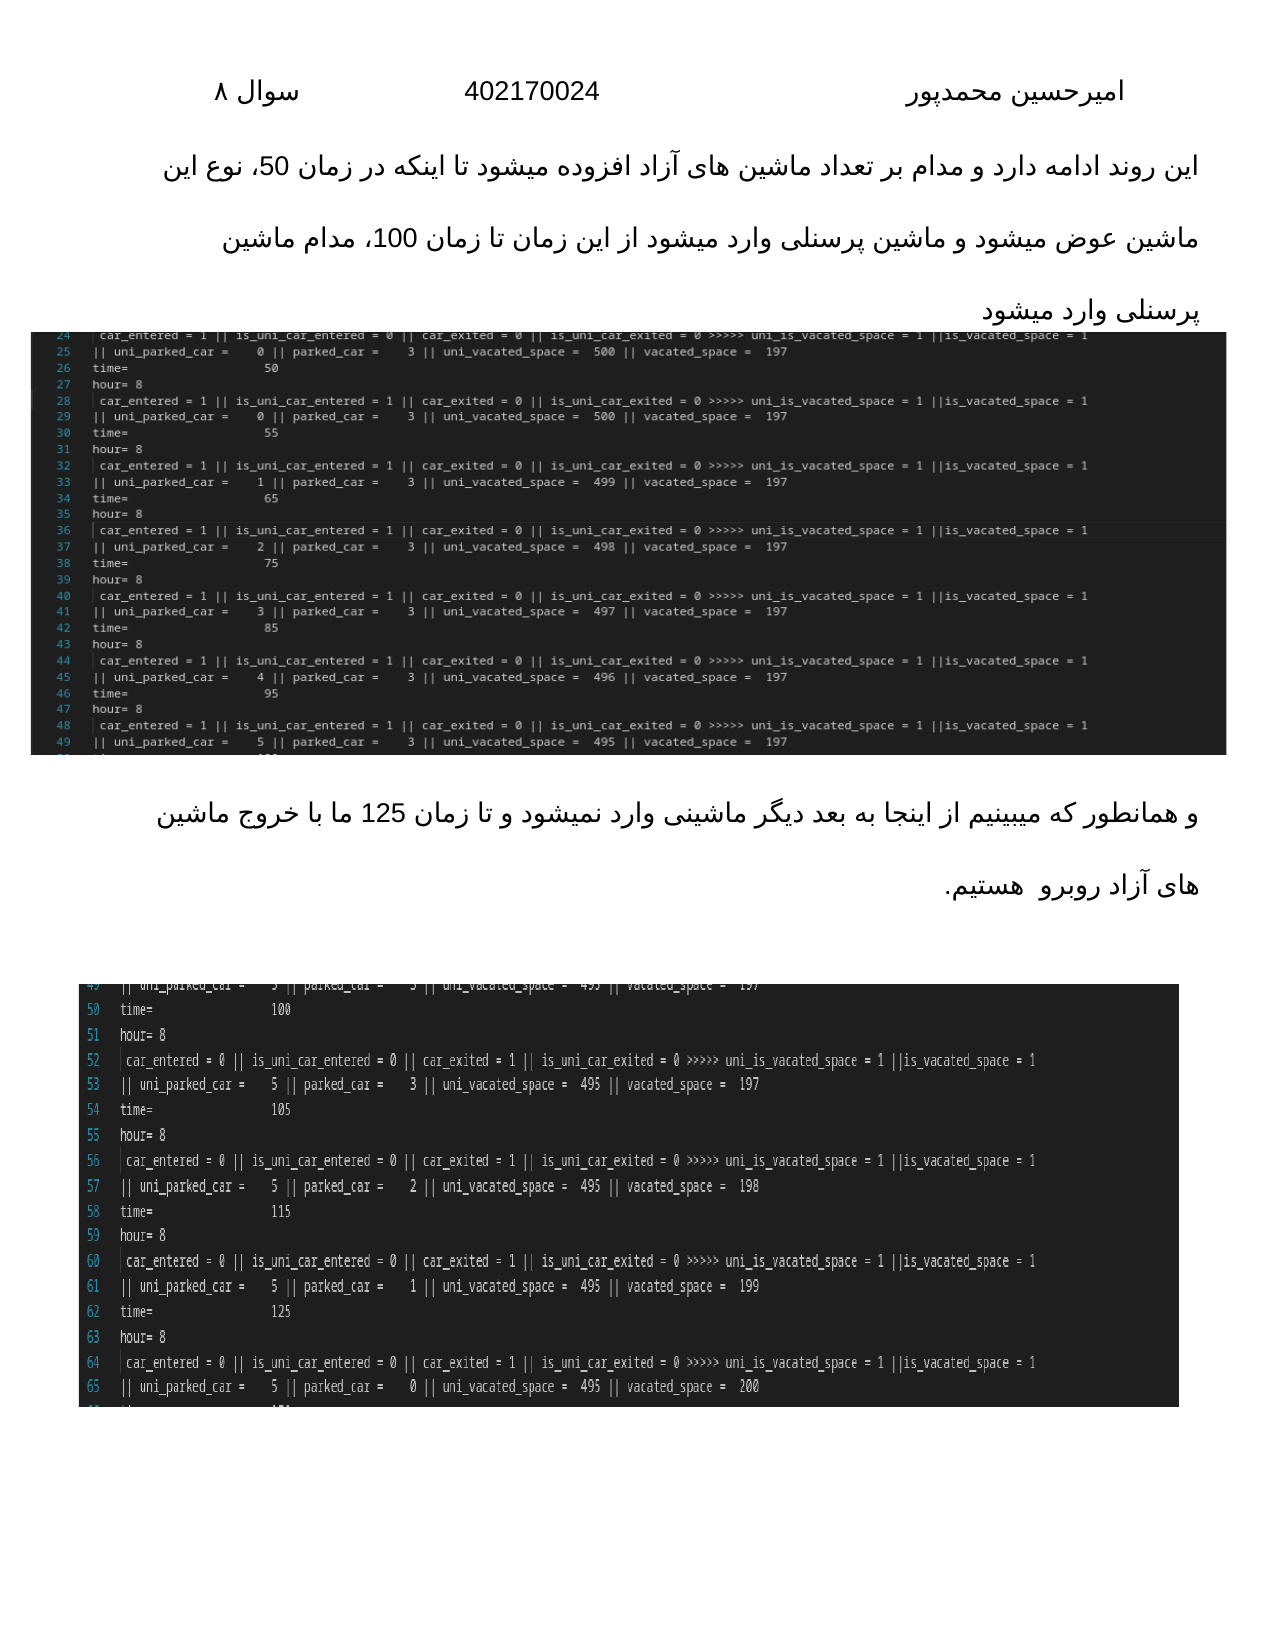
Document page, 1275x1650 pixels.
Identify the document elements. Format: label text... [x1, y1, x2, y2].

picture [30, 332, 1227, 755]
text های آزاد روبرو هستیم. [84, 869, 1200, 900]
text این روند ادامه دارد و مدام بر تعداد ماشین های آزاد افزوده میشود تا اینکه در زمان 50، نوع این [84, 150, 1200, 181]
text پرسنلی وارد میشود [84, 294, 1200, 325]
text ماشین عوض میشود و ماشین پرسنلی وارد میشود از این زمان تا زمان 100، مدام ماشین [84, 222, 1200, 253]
text و همانطور که میبینیم از اینجا به بعد دیگر ماشینی وارد نمیشود و تا زمان 125 ما با خروج ماشین [84, 797, 1200, 828]
picture [78, 984, 1179, 1407]
